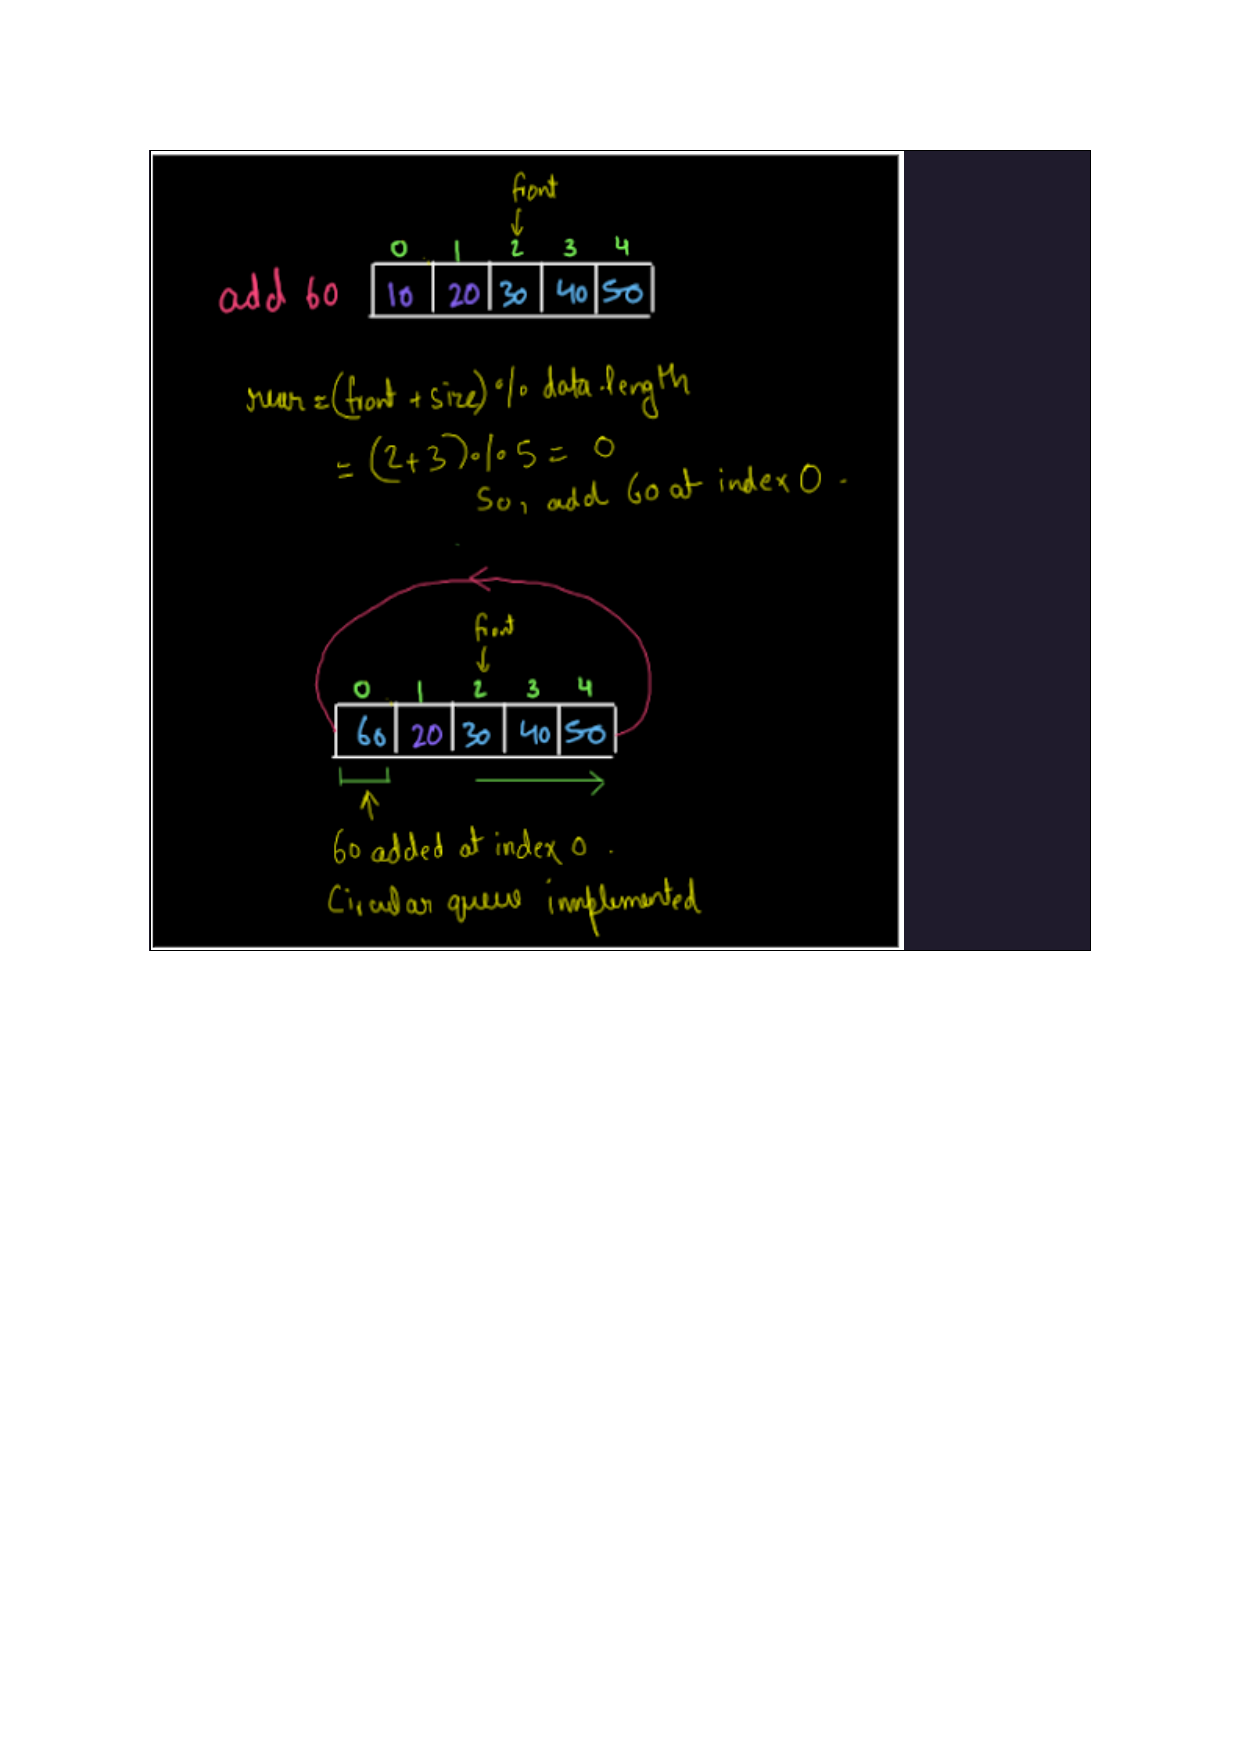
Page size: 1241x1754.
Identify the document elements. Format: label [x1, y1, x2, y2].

picture [151, 151, 904, 950]
